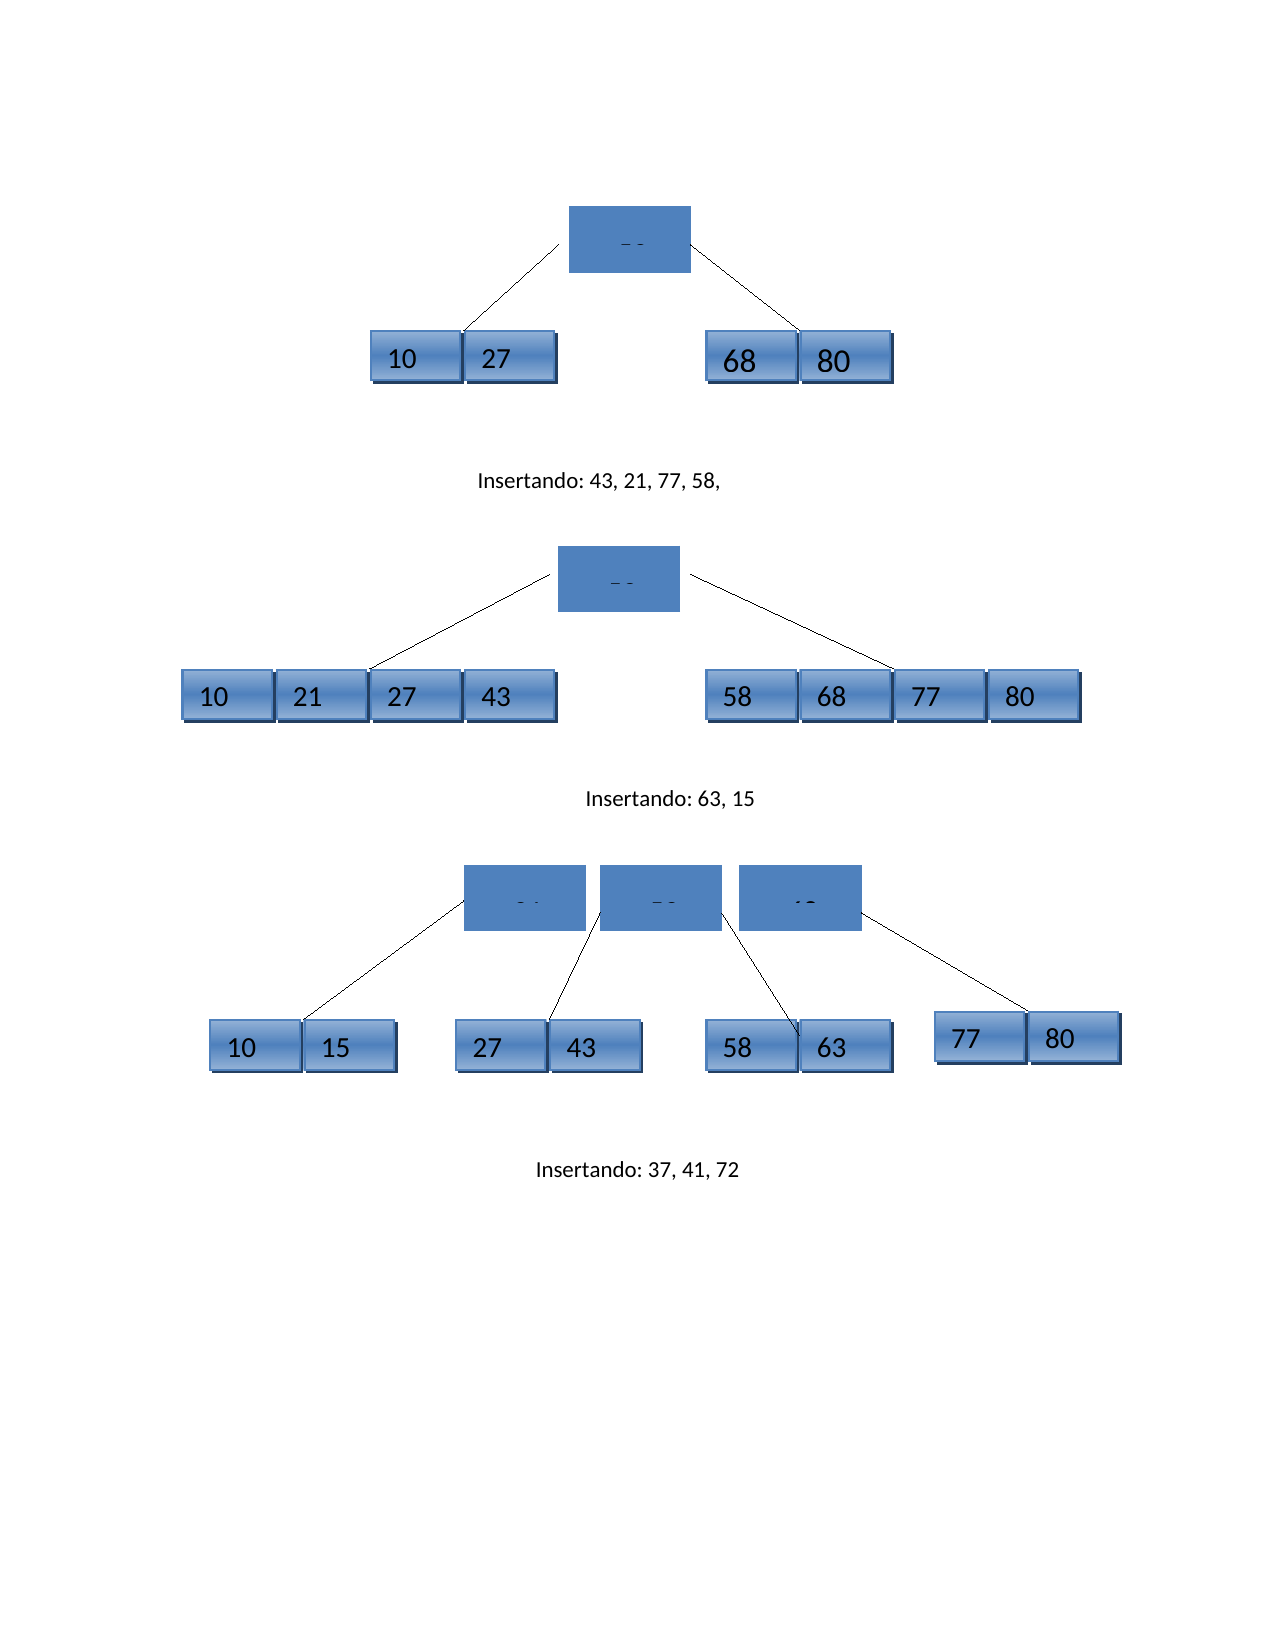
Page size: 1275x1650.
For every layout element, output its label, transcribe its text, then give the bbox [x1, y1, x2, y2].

text Insertando: 43, 21, 77, 58, [177, 466, 1098, 494]
text Insertando: 37, 41, 72 [177, 1155, 1098, 1183]
text Insertando: 63, 15 [177, 784, 1098, 812]
